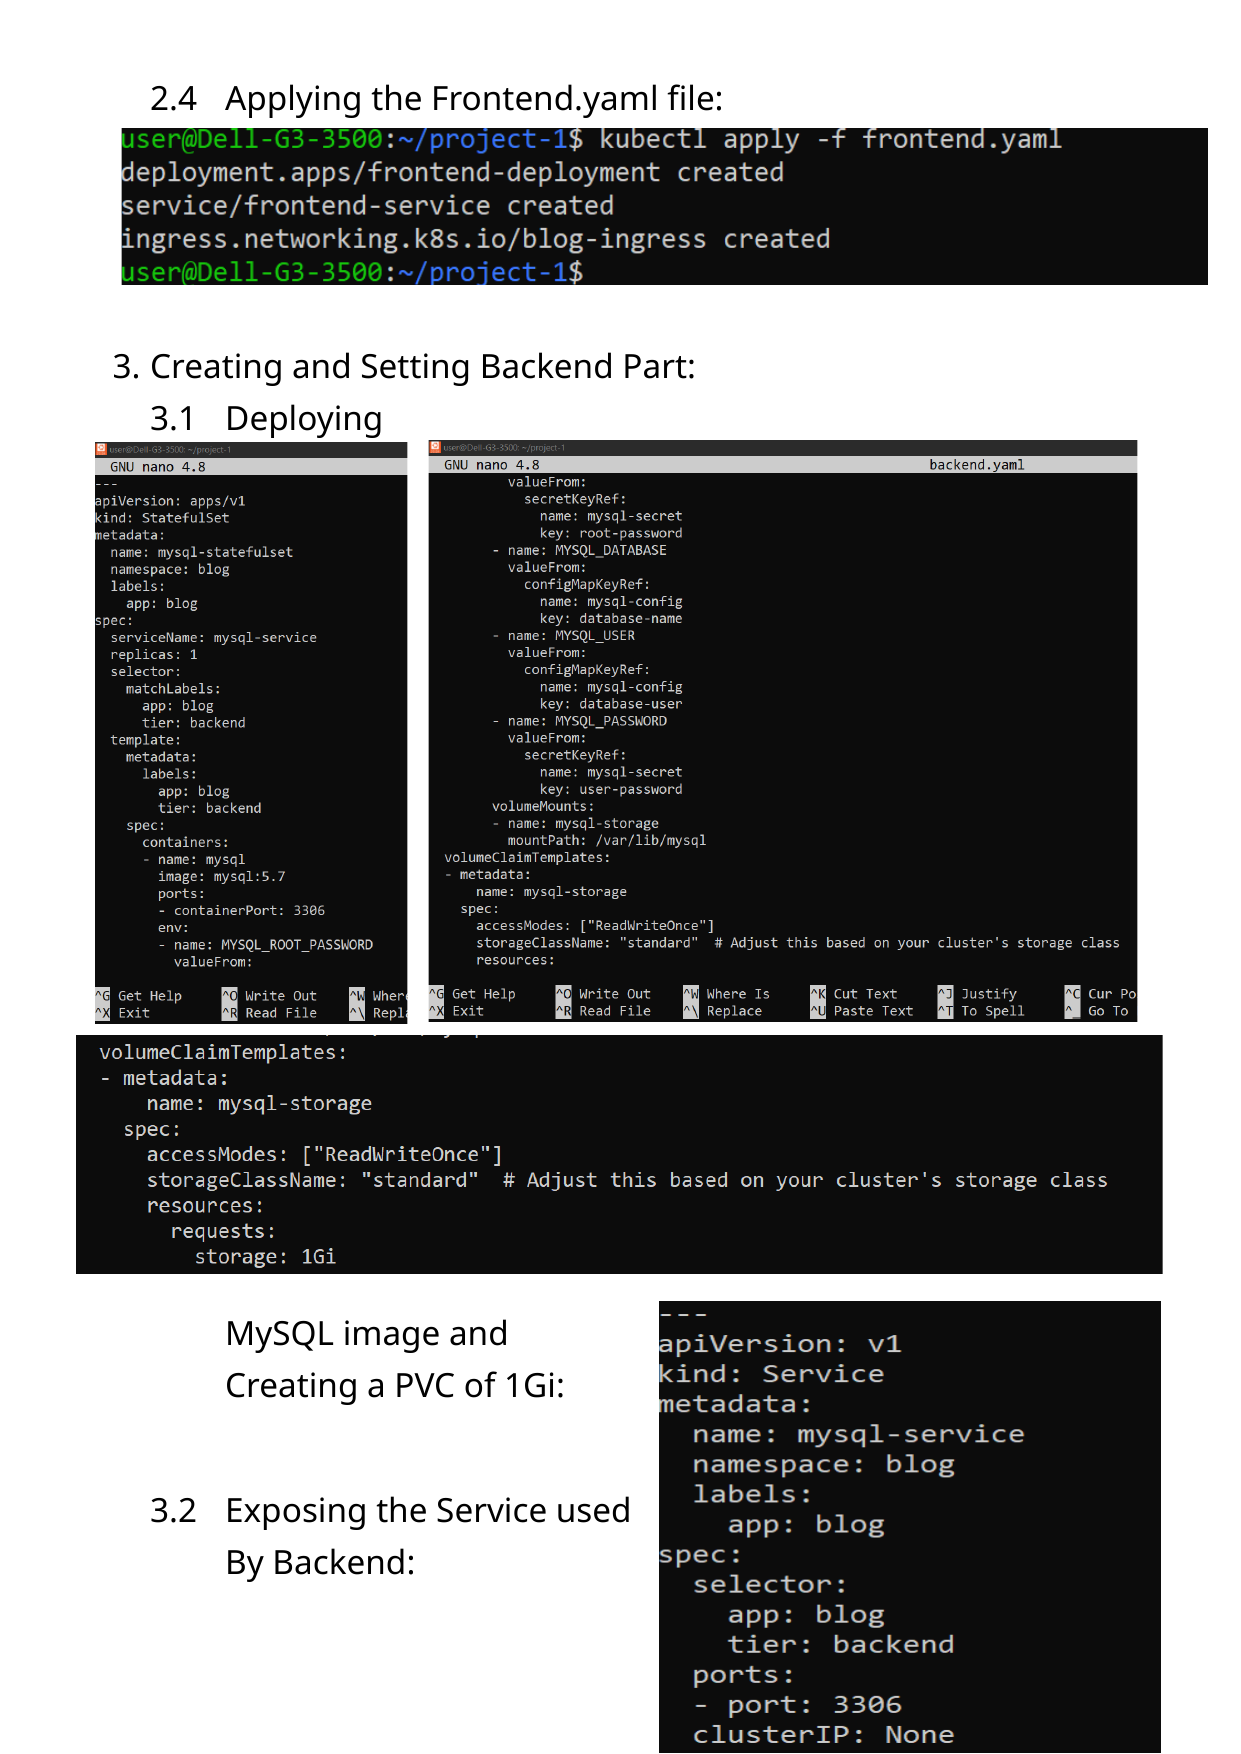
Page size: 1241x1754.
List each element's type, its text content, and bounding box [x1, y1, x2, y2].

list Applying the Frontend.yaml file: [150, 75, 1165, 120]
list Creating and Setting Backend Part: [112, 127, 1165, 388]
list Exposing the Service used By Backend: [150, 1487, 659, 1584]
list Deploying MySQL image and Creating a PVC of 1Gi: [150, 395, 1165, 1408]
